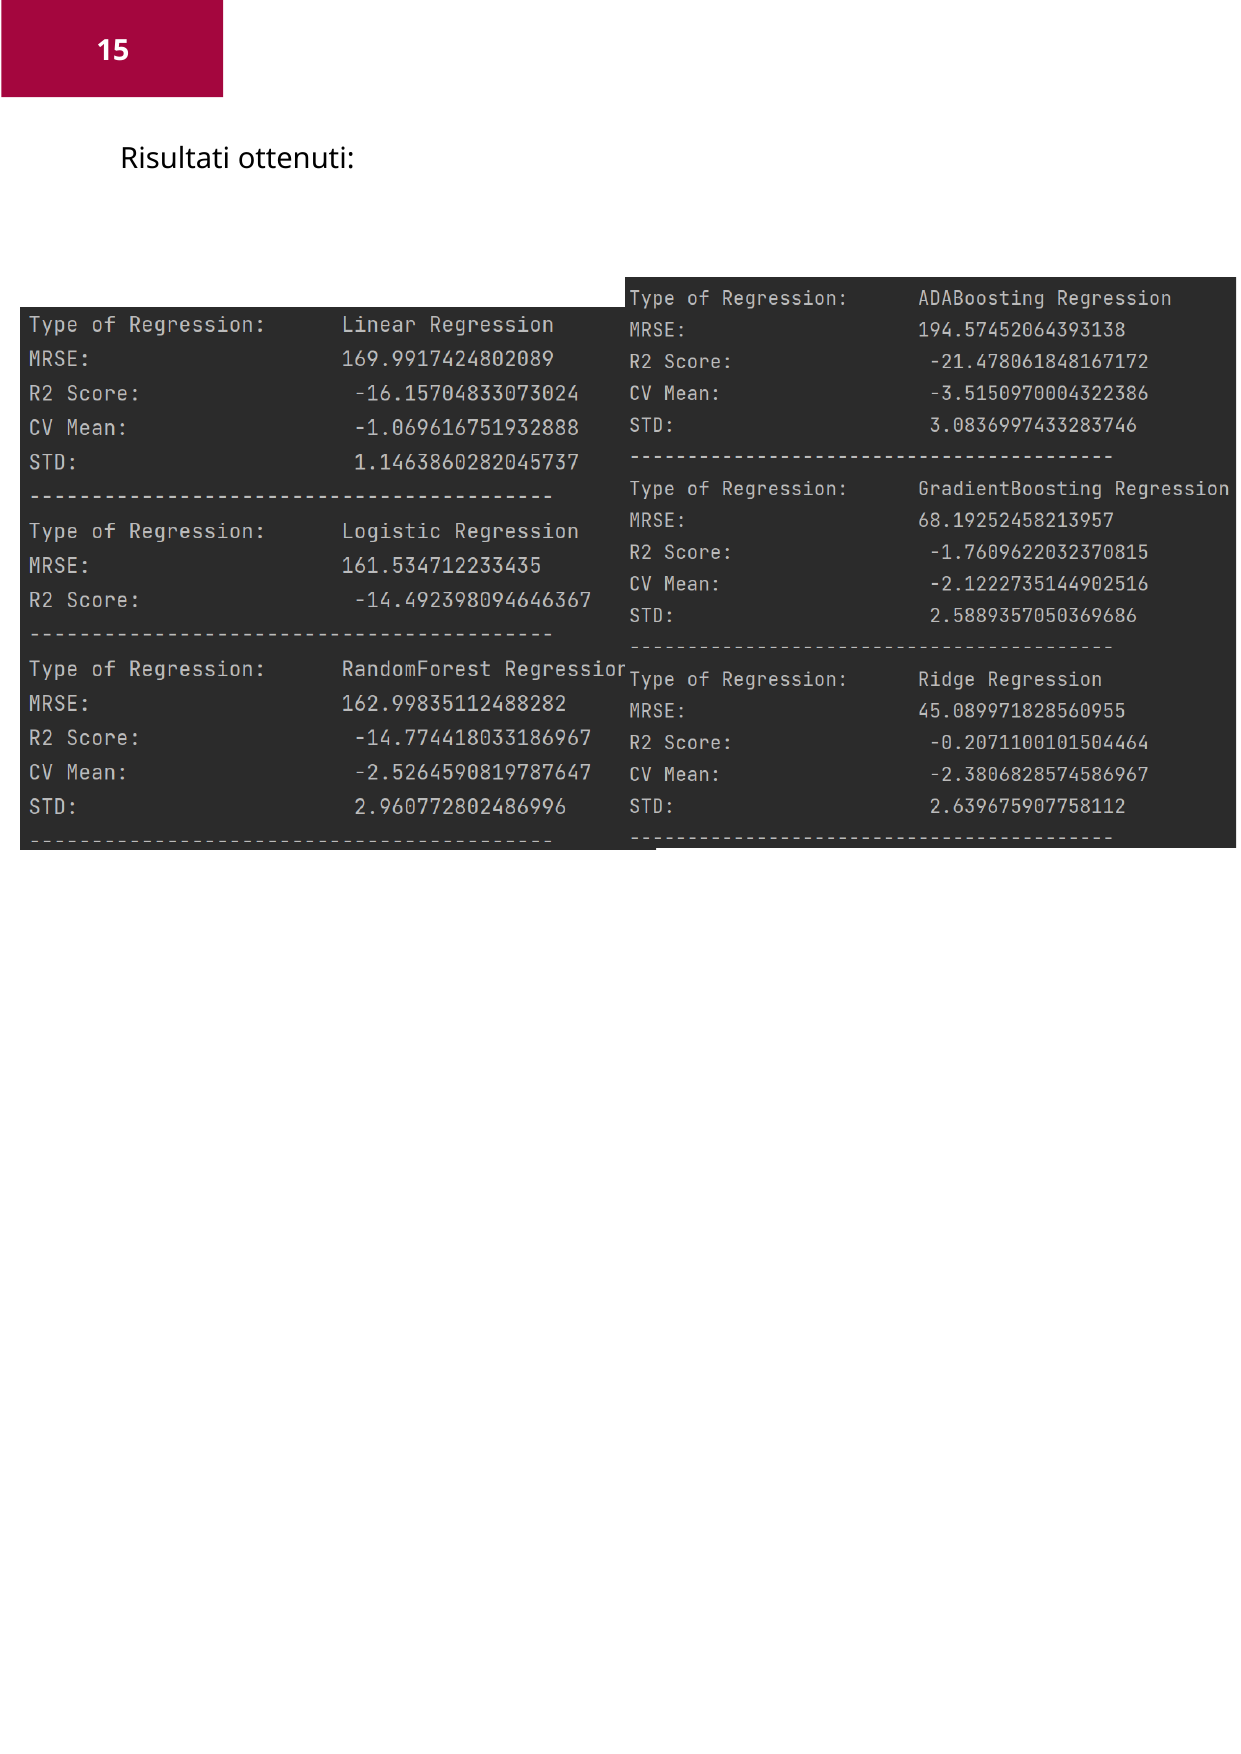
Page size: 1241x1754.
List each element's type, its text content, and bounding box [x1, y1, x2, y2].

picture [18, 277, 1236, 849]
text Risultati ottenuti: [120, 137, 1120, 177]
